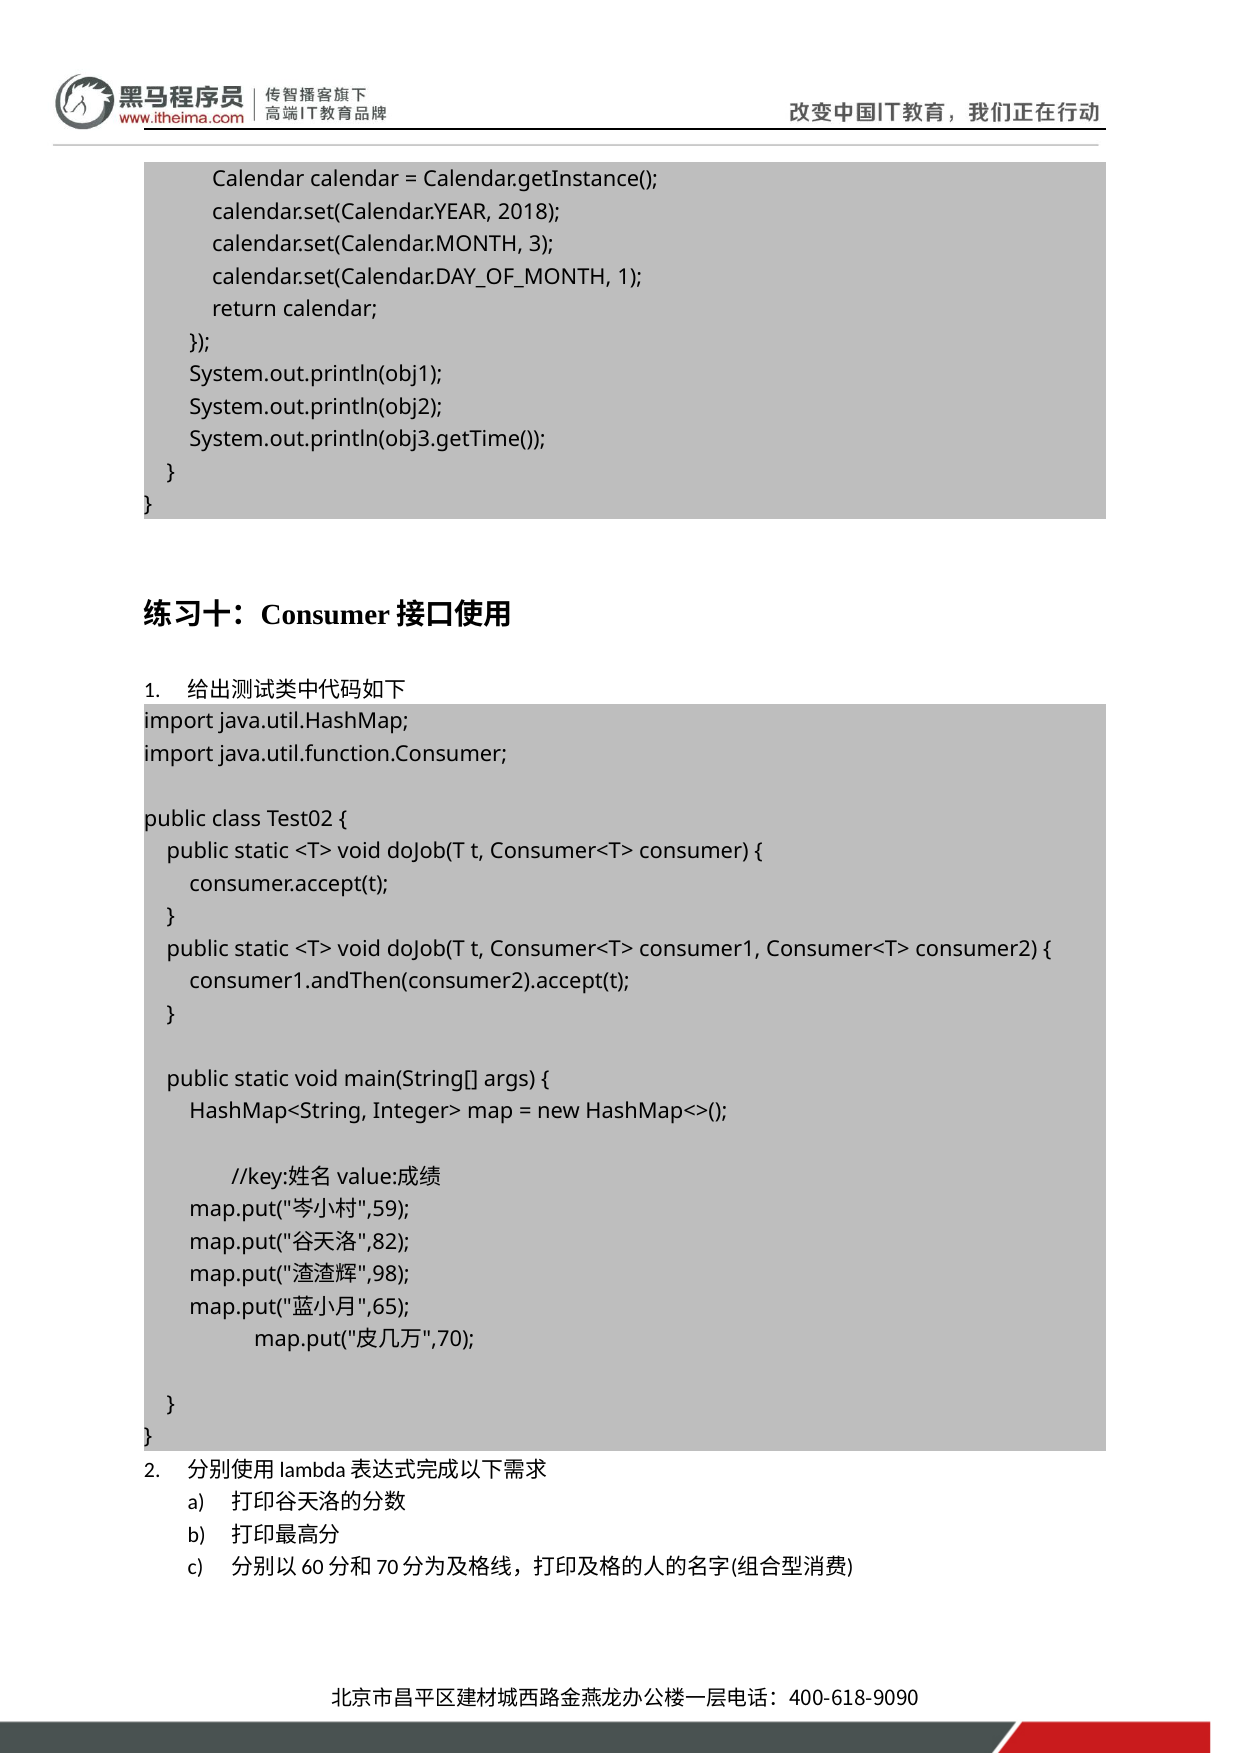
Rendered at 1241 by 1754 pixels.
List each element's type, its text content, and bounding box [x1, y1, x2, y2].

list import java.util.HashMap; import java.util.function.Consumer; public class Test02 { public static <T> void doJob(T t, Consumer<T> consumer) { consumer.accept(t); } public static <T> void doJob(T t, Consumer<T> consumer1, Consumer<T> consumer2) { consumer1.andThen(consumer2).accept(t); } public static void main(String[] args) { HashMap<String, Integer> map = new HashMap<>(); [144, 704, 1106, 1126]
list map.put("皮几万",70); } } [144, 1321, 1106, 1451]
list 打印谷天洛的分数 [187, 1484, 1106, 1516]
list 分别使用lambda表达式完成以下需求 [144, 1451, 1106, 1484]
picture [0, 3, 1202, 153]
picture [0, 1662, 1211, 1753]
subtitle 练习十：Consumer接口使用 [144, 579, 1106, 644]
list 分别以60分和70分为及格线，打印及格的人的名字(组合型消费) [187, 1549, 1106, 1581]
list 给出测试类中代码如下 [144, 671, 1106, 704]
list //key:姓名 value:成绩 map.put("岑小村",59); map.put("谷天洛",82); map.put("渣渣辉",98); map.put("蓝小月",65); [144, 1126, 1106, 1321]
list 打印最高分 [187, 1516, 1106, 1549]
